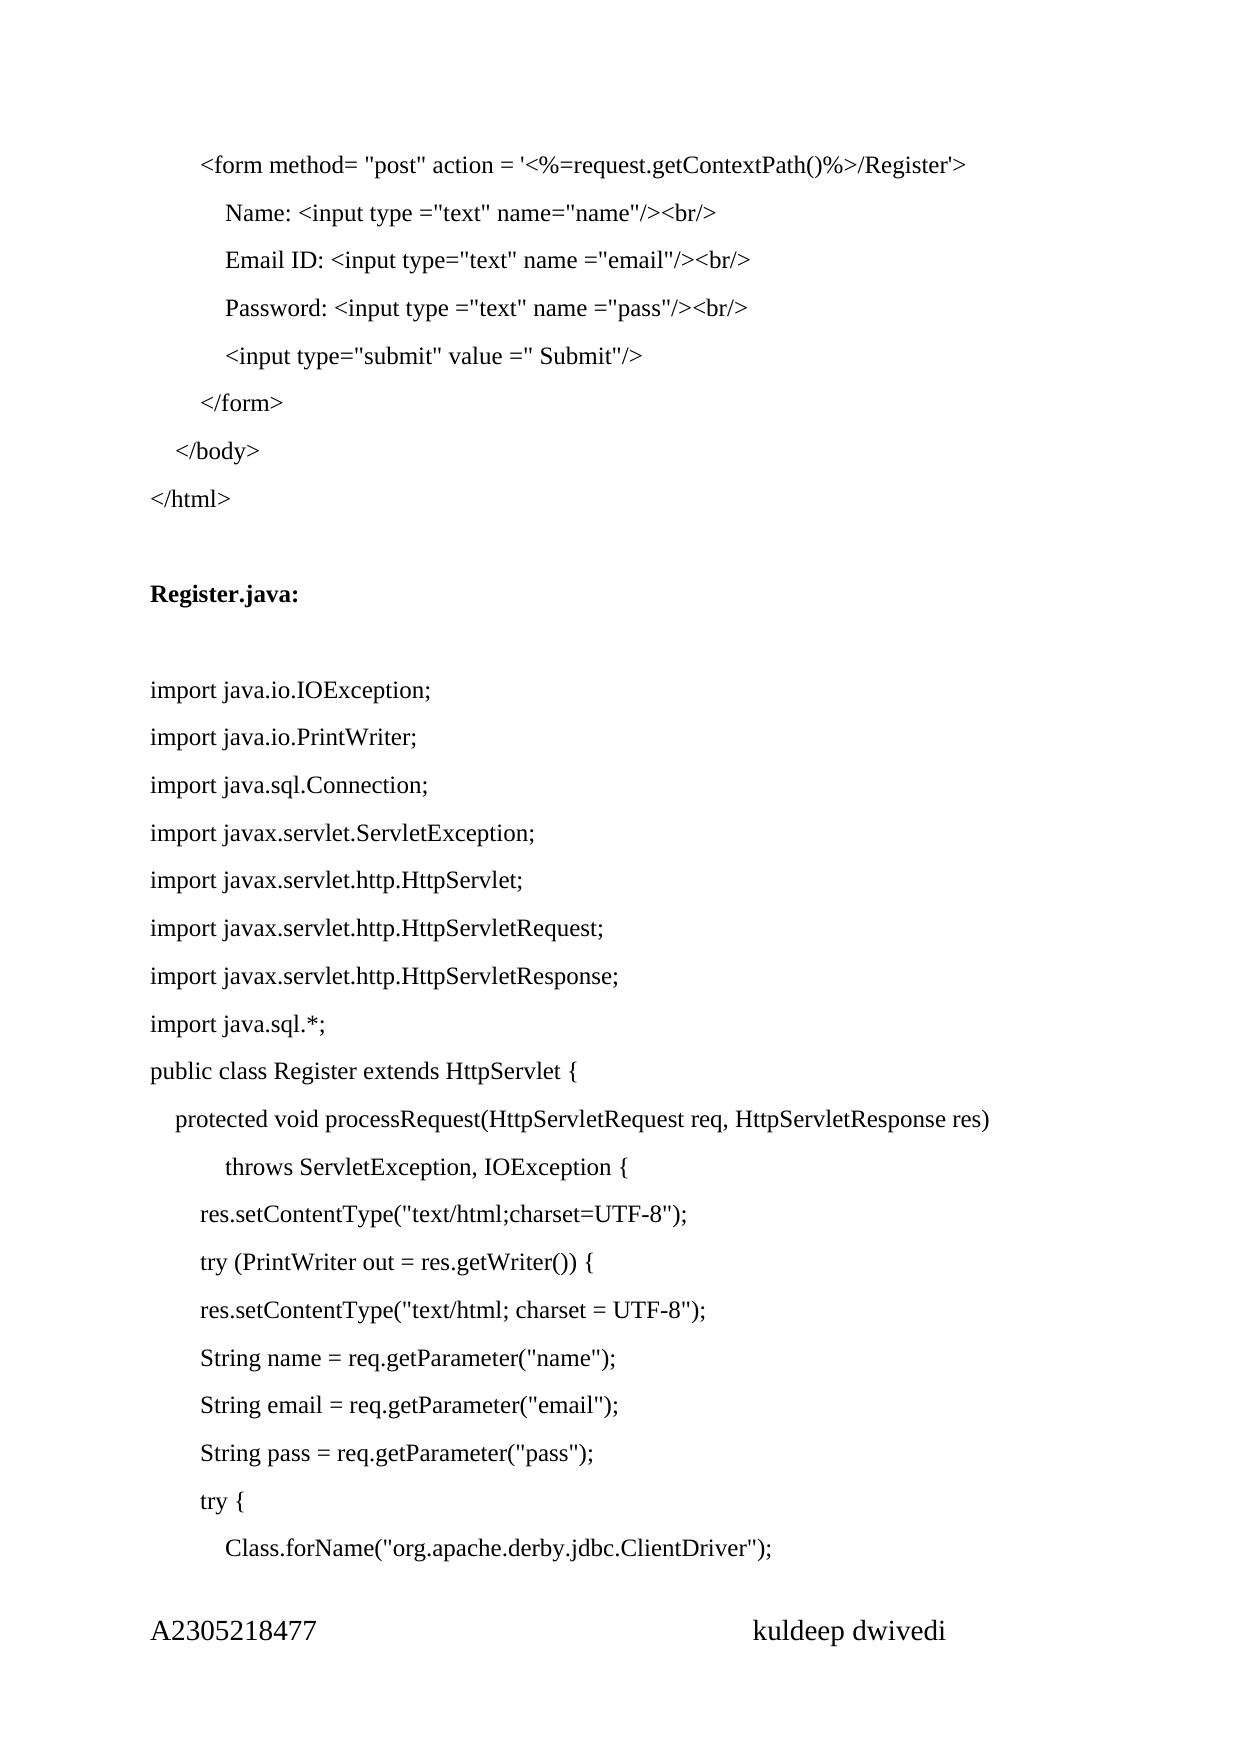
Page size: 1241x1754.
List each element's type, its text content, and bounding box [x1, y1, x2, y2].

text String pass = req.getParameter("pass"); [150, 1438, 1090, 1467]
text try (PrintWriter out = res.getWriter()) { [150, 1247, 1090, 1276]
text protected void processRequest(HttpServletRequest req, HttpServletResponse res) [150, 1104, 1090, 1133]
text import java.sql.*; [150, 1009, 1090, 1037]
text </form> [150, 388, 1090, 417]
text import javax.servlet.http.HttpServlet; [150, 866, 1090, 894]
text import javax.servlet.http.HttpServletResponse; [150, 961, 1090, 990]
text <input type="submit" value =" Submit"/> [150, 341, 1090, 369]
text <form method= "post" action = '<%=request.getContextPath()%>/Register'> [150, 150, 1090, 179]
text String name = req.getParameter("name"); [150, 1343, 1090, 1371]
text Name: <input type ="text" name="name"/><br/> [150, 198, 1090, 226]
text res.setContentType("text/html;charset=UTF-8"); [150, 1199, 1090, 1228]
text try { [150, 1486, 1090, 1514]
text import java.io.IOException; [150, 675, 1090, 703]
text Register.java: [150, 579, 1090, 608]
text Class.forName("org.apache.derby.jdbc.ClientDriver"); [150, 1533, 1090, 1562]
text </html> [150, 484, 1090, 513]
text Email ID: <input type="text" name ="email"/><br/> [150, 245, 1090, 274]
text throws ServletException, IOException { [150, 1152, 1090, 1181]
text import java.sql.Connection; [150, 770, 1090, 799]
text Password: <input type ="text" name ="pass"/><br/> [150, 293, 1090, 322]
text import java.io.PrintWriter; [150, 722, 1090, 751]
text </body> [150, 436, 1090, 465]
text import javax.servlet.http.HttpServletRequest; [150, 913, 1090, 942]
text import javax.servlet.ServletException; [150, 818, 1090, 847]
text public class Register extends HttpServlet { [150, 1056, 1090, 1085]
text res.setContentType("text/html; charset = UTF-8"); [150, 1295, 1090, 1324]
text String email = req.getParameter("email"); [150, 1390, 1090, 1419]
